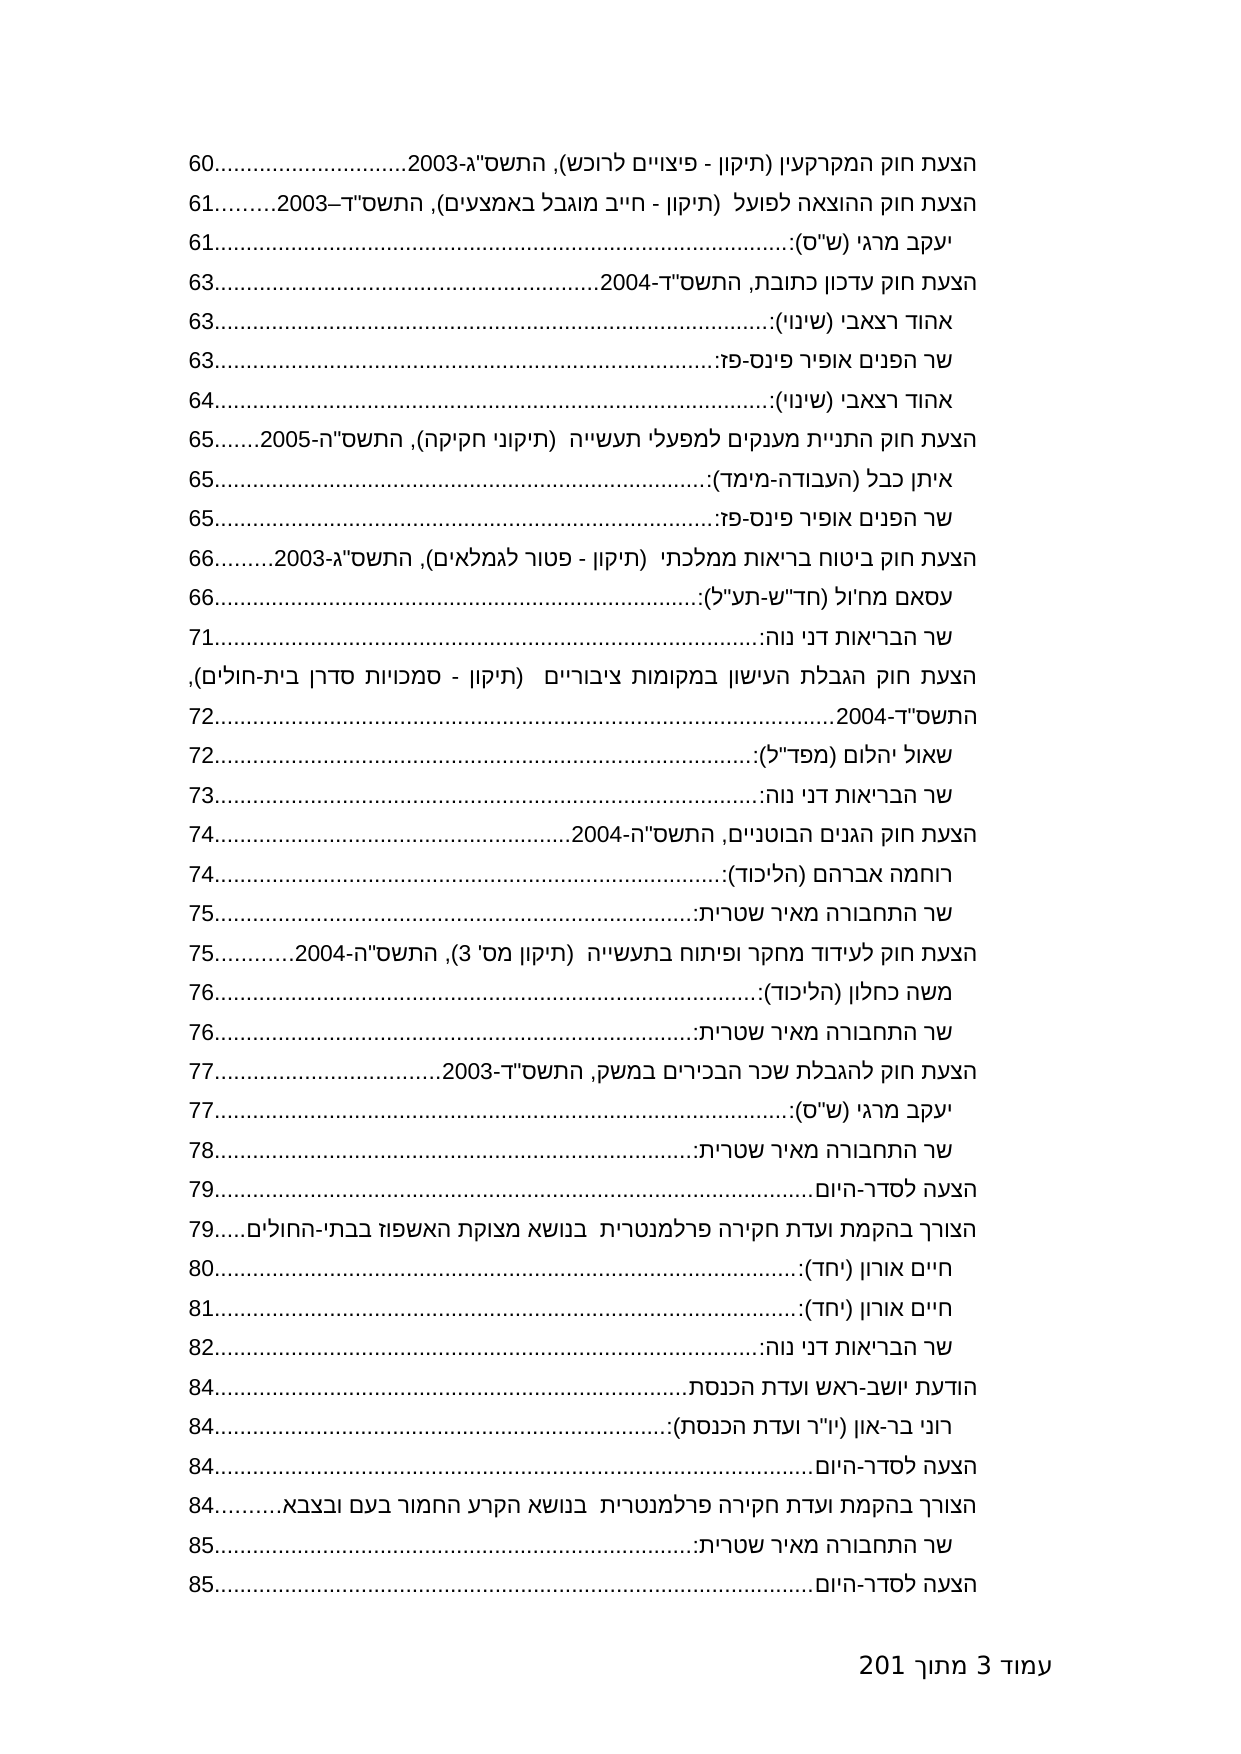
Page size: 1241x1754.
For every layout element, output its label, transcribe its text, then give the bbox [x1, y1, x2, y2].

text שאול יהלום (מפד"ל): 72 [187, 742, 953, 768]
text שר הבריאות דני נוה: 71 [187, 624, 953, 650]
text הצעה לסדר-היום 79 [187, 1176, 978, 1203]
text יעקב מרגי (ש"ס): 61 [187, 229, 953, 255]
text שר התחבורה מאיר שטרית: 76 [187, 1018, 953, 1045]
text הצעת חוק התניית מענקים למפעלי תעשייה (תיקוני חקיקה), התשס"ה-2005 65 [187, 426, 978, 453]
text הודעת יושב-ראש ועדת הכנסת 84 [187, 1374, 978, 1400]
text אהוד רצאבי (שינוי): 64 [187, 387, 953, 413]
text הצורך בהקמת ועדת חקירה פרלמנטרית בנושא מצוקת האשפוז בבתי-החולים 79 [187, 1216, 978, 1242]
text רוני בר-און (יו"ר ועדת הכנסת): 84 [187, 1413, 953, 1440]
text הצורך בהקמת ועדת חקירה פרלמנטרית בנושא הקרע החמור בעם ובצבא 84 [187, 1492, 978, 1519]
text הצעת חוק המקרקעין (תיקון - פיצויים לרוכש), התשס"ג-2003 60 [187, 150, 978, 176]
text שר התחבורה מאיר שטרית: 78 [187, 1137, 953, 1163]
text שר הבריאות דני נוה: 73 [187, 782, 953, 808]
text הצעת חוק הגנים הבוטניים, התשס"ה-2004 74 [187, 821, 978, 847]
text הצעת חוק הגבלת העישון במקומות ציבוריים (תיקון - סמכויות סדרן בית-חולים), התשס"ד-2004 72 [187, 663, 978, 729]
text חיים אורון (יחד): 80 [187, 1255, 953, 1282]
text יעקב מרגי (ש"ס): 77 [187, 1097, 953, 1124]
text חיים אורון (יחד): 81 [187, 1295, 953, 1321]
text הצעת חוק ההוצאה לפועל (תיקון - חייב מוגבל באמצעים), התשס"ד–2003 61 [187, 189, 978, 216]
text שר התחבורה מאיר שטרית: 85 [187, 1532, 953, 1558]
text שר התחבורה מאיר שטרית: 75 [187, 900, 953, 926]
text הצעה לסדר-היום 85 [187, 1571, 978, 1598]
text הצעת חוק להגבלת שכר הבכירים במשק, התשס"ד-2003 77 [187, 1058, 978, 1084]
text משה כחלון (הליכוד): 76 [187, 979, 953, 1005]
text הצעה לסדר-היום 84 [187, 1453, 978, 1479]
text איתן כבל (העבודה-מימד): 65 [187, 466, 953, 492]
text עסאם מח'ול (חד"ש-תע"ל): 66 [187, 584, 953, 611]
text אהוד רצאבי (שינוי): 63 [187, 308, 953, 334]
text שר הפנים אופיר פינס-פז: 63 [187, 347, 953, 374]
text הצעת חוק עדכון כתובת, התשס"ד-2004 63 [187, 268, 978, 295]
text רוחמה אברהם (הליכוד): 74 [187, 861, 953, 887]
text שר הפנים אופיר פינס-פז: 65 [187, 505, 953, 532]
text הצעת חוק ביטוח בריאות ממלכתי (תיקון - פטור לגמלאים), התשס"ג-2003 66 [187, 545, 978, 571]
text הצעת חוק לעידוד מחקר ופיתוח בתעשייה (תיקון מס' 3), התשס"ה-2004 75 [187, 939, 978, 966]
text שר הבריאות דני נוה: 82 [187, 1334, 953, 1361]
